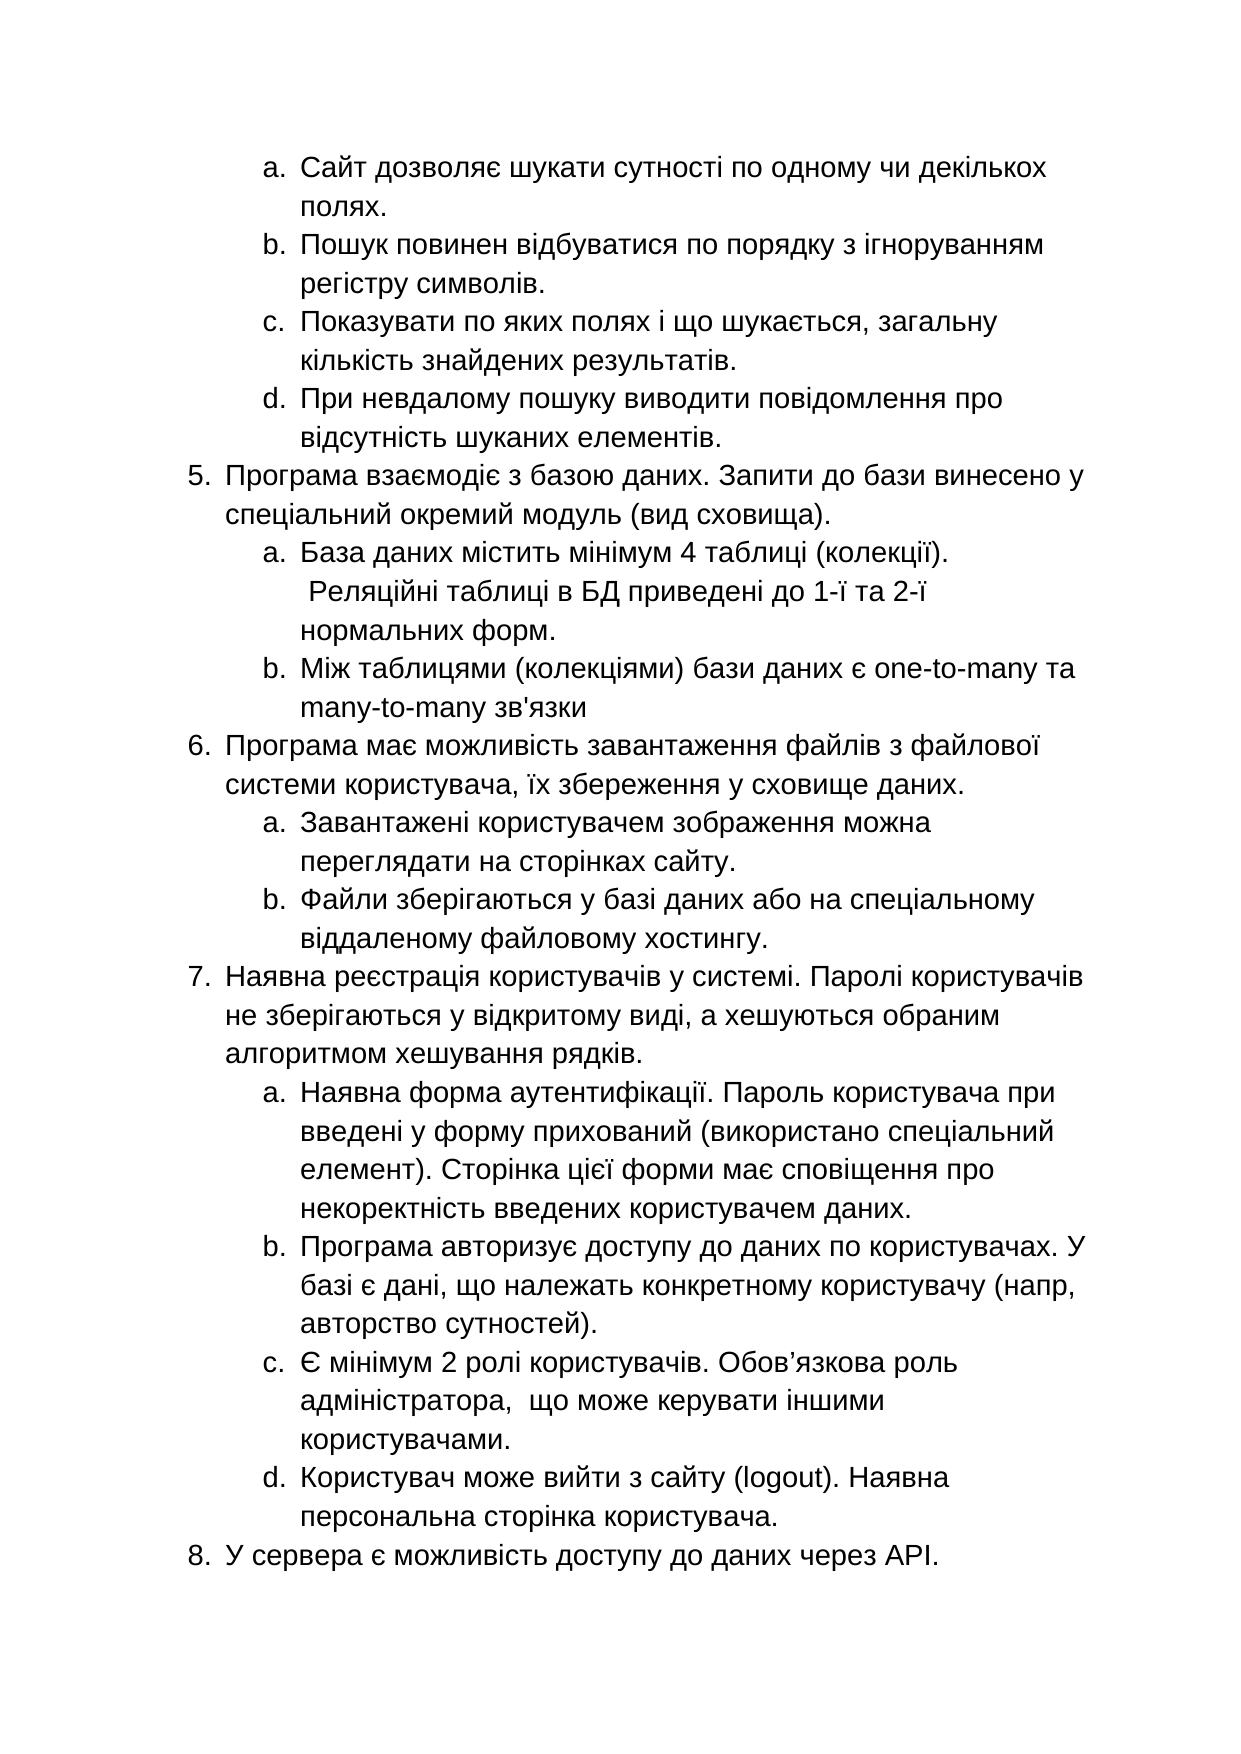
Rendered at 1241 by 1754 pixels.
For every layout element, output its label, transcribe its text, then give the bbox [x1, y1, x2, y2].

list Програма має можливість завантаження файлів з файлової системи користувача, їх збереження у сховище даних. [187, 728, 1090, 800]
list Пошук повинен відбуватися по порядку з ігноруванням регістру символів. [262, 227, 1090, 299]
list Користувач може вийти з сайту (logout). Наявна персональна сторінка користувача. [262, 1460, 1090, 1532]
list Між таблицями (колекціями) бази даних є one-to-many та many-to-many зв'язки [262, 651, 1090, 723]
list Є мінімум 2 ролі користувачів. Обов’язкова роль адміністратора, що може керувати іншими користувачами. [262, 1345, 1090, 1455]
list Файли зберігаються у базі даних або на спеціальному віддаленому файловому хостингу. [262, 882, 1090, 954]
list Наявна форма аутентифікації. Пароль користувача при введені у форму прихований (використано спеціальний елемент). Сторінка цієї форми має сповіщення про некоректність введених користувачем даних. [262, 1075, 1090, 1224]
list Наявна реєстрація користувачів у системі. Паролі користувачів не зберігаються у відкритому виді, а хешуються обраним алгоритмом хешування рядків. [187, 959, 1090, 1070]
list Завантажені користувачем зображення можна переглядати на сторінках сайту. [262, 805, 1090, 877]
list Показувати по яких полях і що шукається, загальну кількість знайдених результатів. [262, 304, 1090, 376]
list При невдалому пошуку виводити повідомлення про відсутність шуканих елементів. [262, 381, 1090, 453]
list Програма авторизує доступу до даних по користувачах. У базі є дані, що належать конкретному користувачу (напр, авторство сутностей). [262, 1229, 1090, 1340]
list Програма взаємодіє з базою даних. Запити до бази винесено у спеціальний окремий модуль (вид сховища). [187, 458, 1090, 530]
list У сервера є можливість доступу до даних через API. [187, 1537, 1090, 1571]
list База даних містить мінімум 4 таблиці (колекції). Реляційні таблиці в БД приведені до 1-ї та 2-ї нормальних форм. [262, 535, 1090, 646]
list Сайт дозволяє шукати сутності по одному чи декількох полях. [262, 150, 1090, 222]
